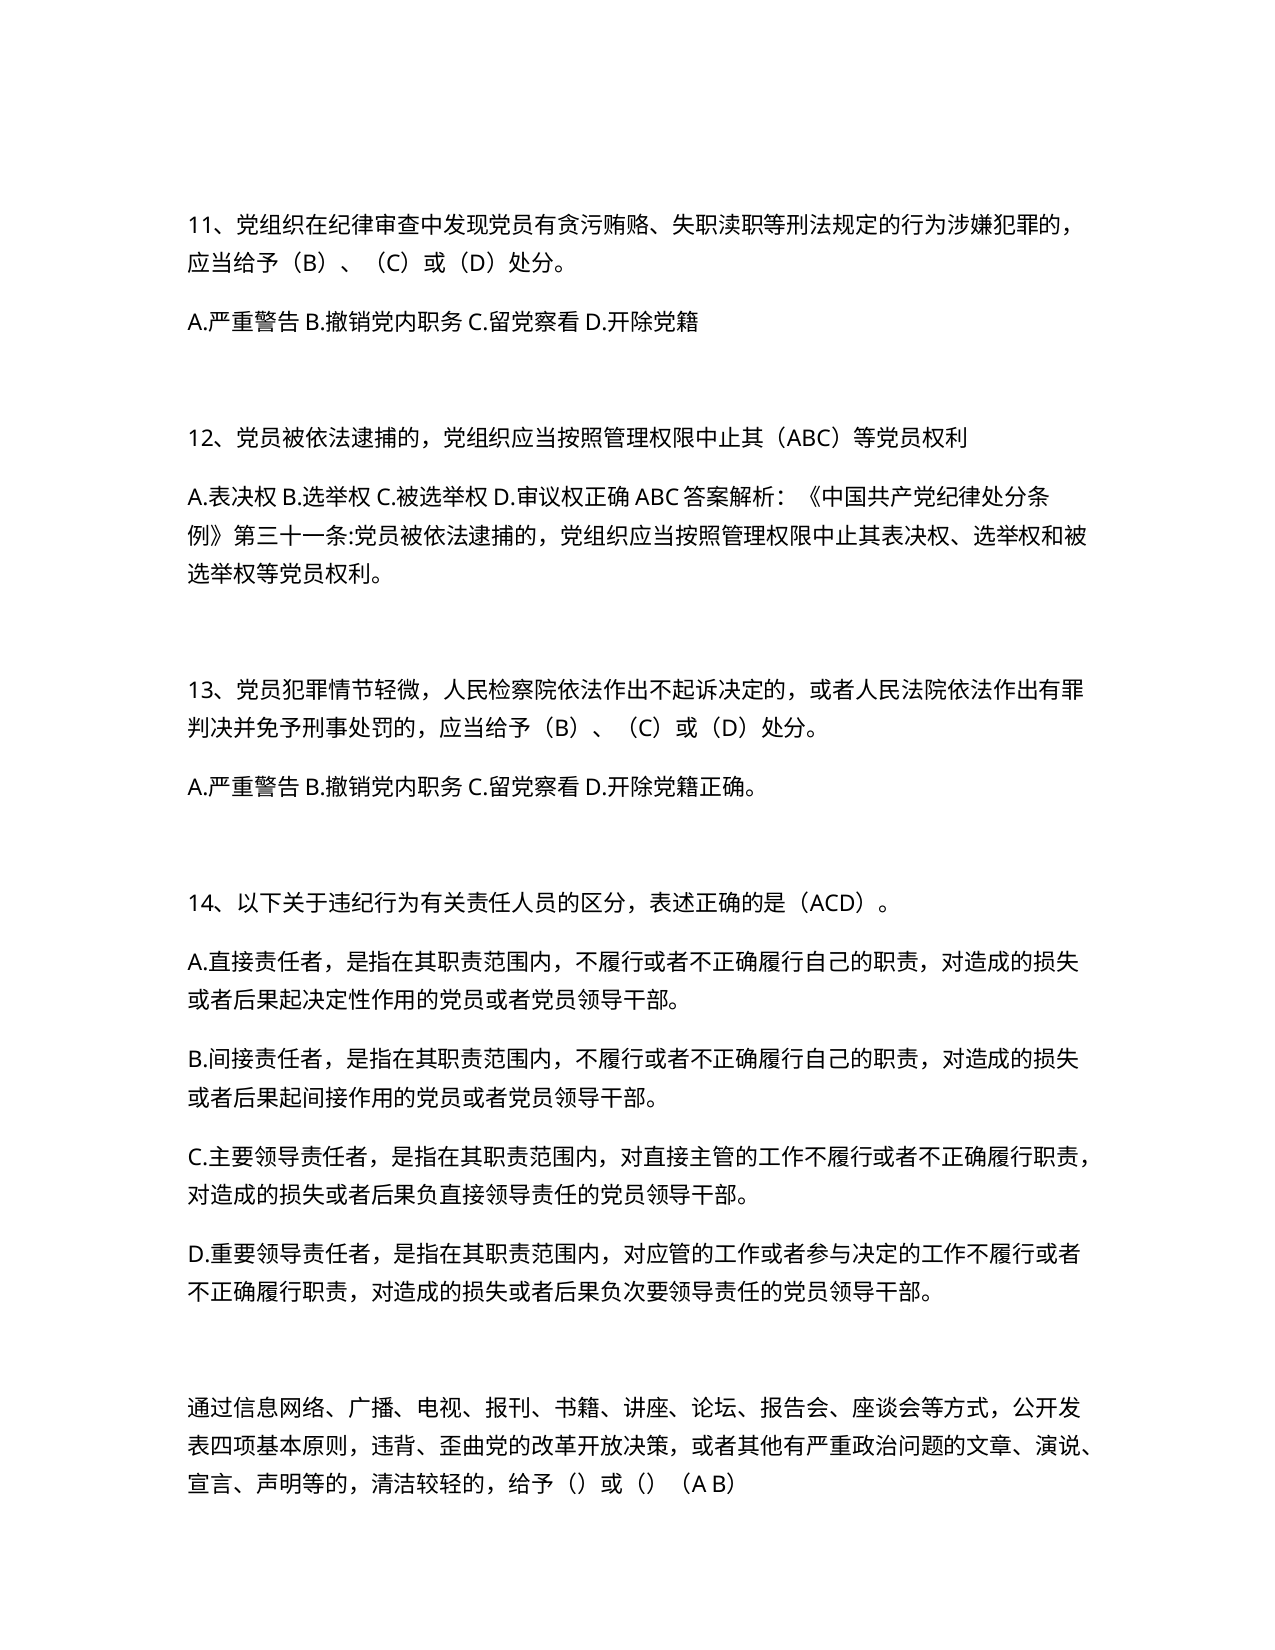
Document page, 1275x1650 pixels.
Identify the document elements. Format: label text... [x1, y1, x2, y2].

text 14、以下关于违纪行为有关责任人员的区分，表述正确的是（ACD）。 [187, 885, 1087, 918]
text D.重要领导责任者，是指在其职责范围内，对应管的工作或者参与决定的工作不履行或者不正确履行职责，对造成的损失或者后果负次要领导责任的党员领导干部。 [187, 1236, 1087, 1307]
text 通过信息网络、广播、电视、报刊、书籍、讲座、论坛、报告会、座谈会等方式，公开发表四项基本原则，违背、歪曲党的改革开放决策，或者其他有严重政治问题的文章、演说、宣言、声明等的，清洁较轻的，给予（）或（）（A B） [187, 1389, 1087, 1499]
text C.主要领导责任者，是指在其职责范围内，对直接主管的工作不履行或者不正确履行职责，对造成的损失或者后果负直接领导责任的党员领导干部。 [187, 1138, 1087, 1210]
text A.直接责任者，是指在其职责范围内，不履行或者不正确履行自己的职责，对造成的损失或者后果起决定性作用的党员或者党员领导干部。 [187, 944, 1087, 1015]
text 12、党员被依法逮捕的，党组织应当按照管理权限中止其（ABC）等党员权利 [187, 420, 1087, 453]
text A.表决权B.选举权C.被选举权D.审议权正确ABC答案解析：《中国共产党纪律处分条例》第三十一条:党员被依法逮捕的，党组织应当按照管理权限中止其表决权、选举权和被选举权等党员权利。 [187, 479, 1087, 589]
text B.间接责任者，是指在其职责范围内，不履行或者不正确履行自己的职责，对造成的损失或者后果起间接作用的党员或者党员领导干部。 [187, 1041, 1087, 1113]
text 11、党组织在纪律审查中发现党员有贪污贿赂、失职渎职等刑法规定的行为涉嫌犯罪的，应当给予（B）、（C）或（D）处分。 [187, 207, 1087, 278]
text A.严重警告B.撤销党内职务C.留党察看D.开除党籍 [187, 304, 1087, 337]
text A.严重警告B.撤销党内职务C.留党察看D.开除党籍正确。 [187, 769, 1087, 802]
text 13、党员犯罪情节轻微，人民检察院依法作出不起诉决定的，或者人民法院依法作出有罪判决并免予刑事处罚的，应当给予（B）、（C）或（D）处分。 [187, 671, 1087, 743]
